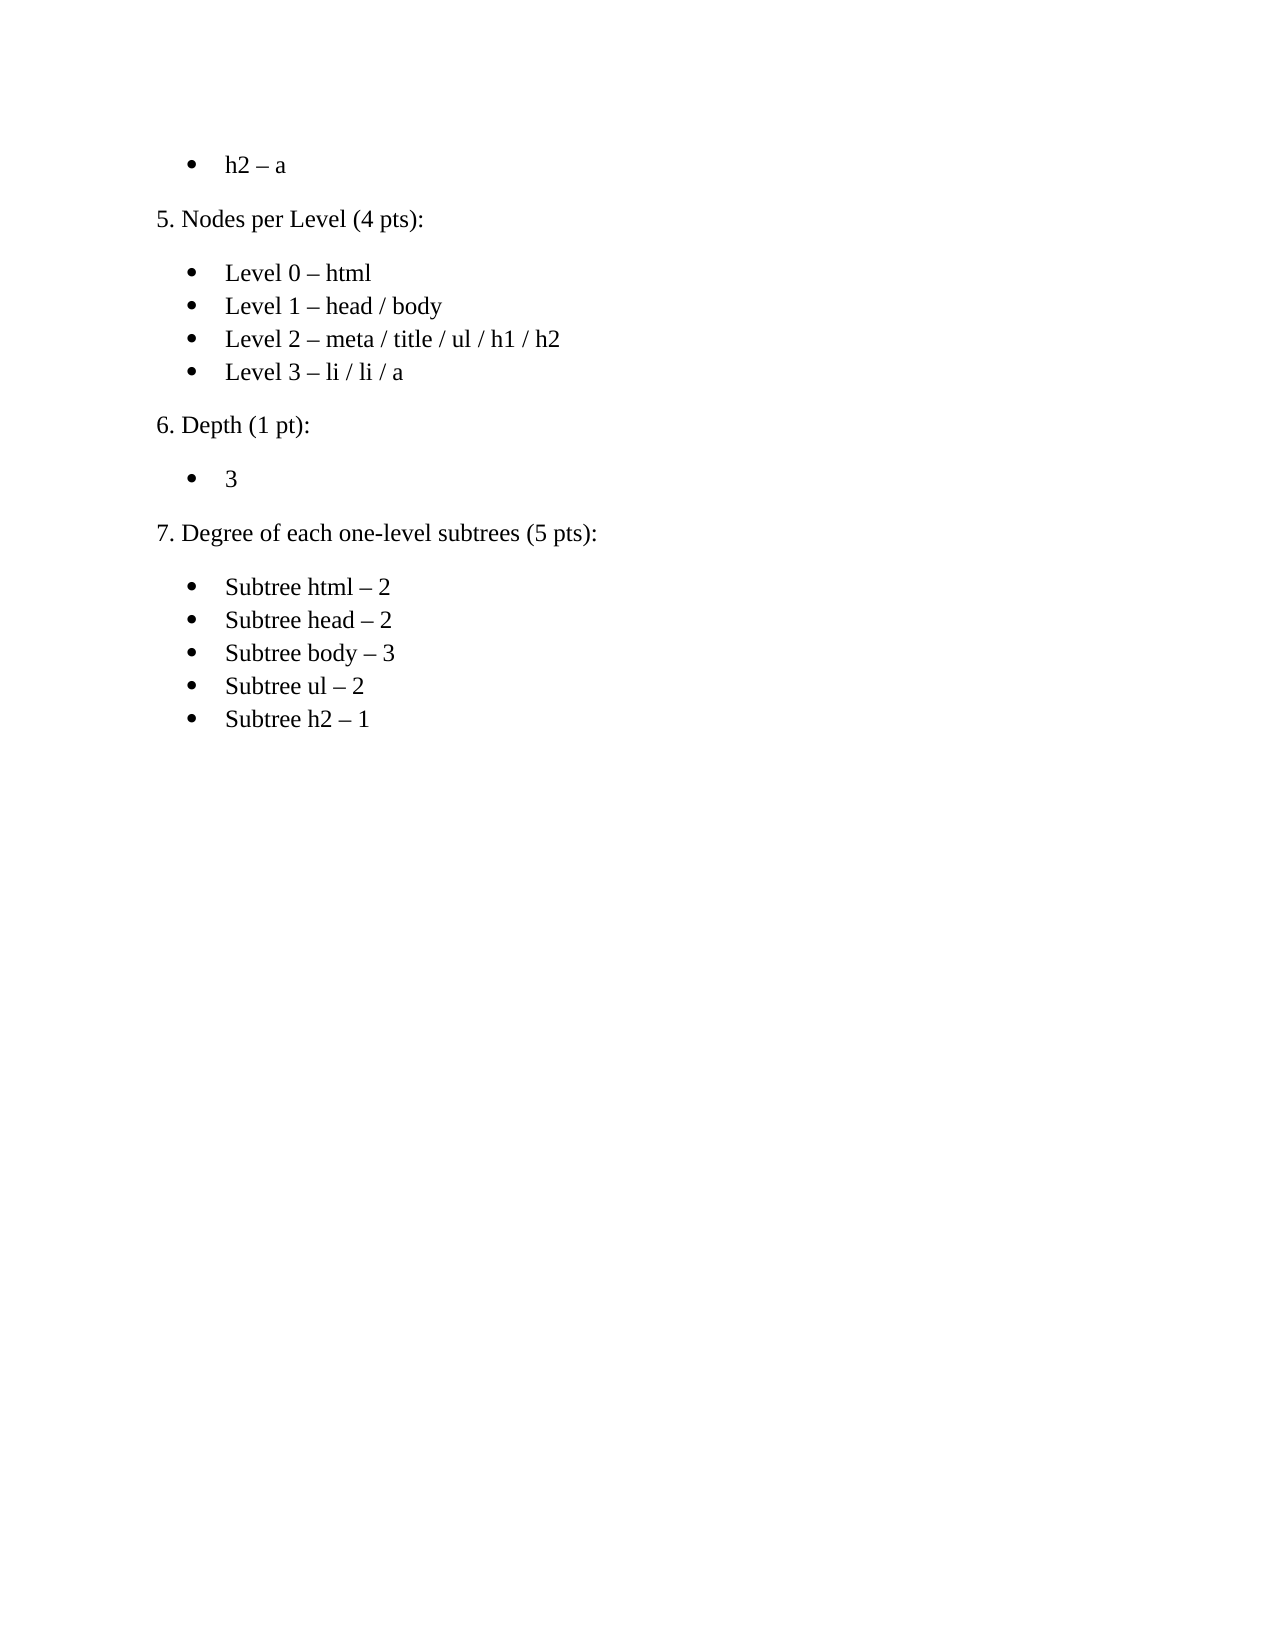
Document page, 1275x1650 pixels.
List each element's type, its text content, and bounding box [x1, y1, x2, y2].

list 3 [187, 464, 1125, 493]
list Subtree head – 2 [187, 605, 1125, 634]
list Subtree body – 3 [187, 638, 1125, 667]
text 7. Degree of each one-level subtrees (5 pts): [150, 518, 1125, 547]
text 5. Nodes per Level (4 pts): [150, 204, 1125, 233]
list Level 3 – li / li / a [187, 357, 1125, 386]
list Subtree ul – 2 [187, 671, 1125, 700]
list Level 1 – head / body [187, 291, 1125, 319]
text 6. Depth (1 pt): [150, 411, 1125, 439]
list Subtree html – 2 [187, 572, 1125, 601]
list Level 2 – meta / title / ul / h1 / h2 [187, 324, 1125, 352]
list Subtree h2 – 1 [187, 704, 1125, 733]
list Level 0 – html [187, 258, 1125, 286]
list h2 – a [187, 150, 1125, 179]
